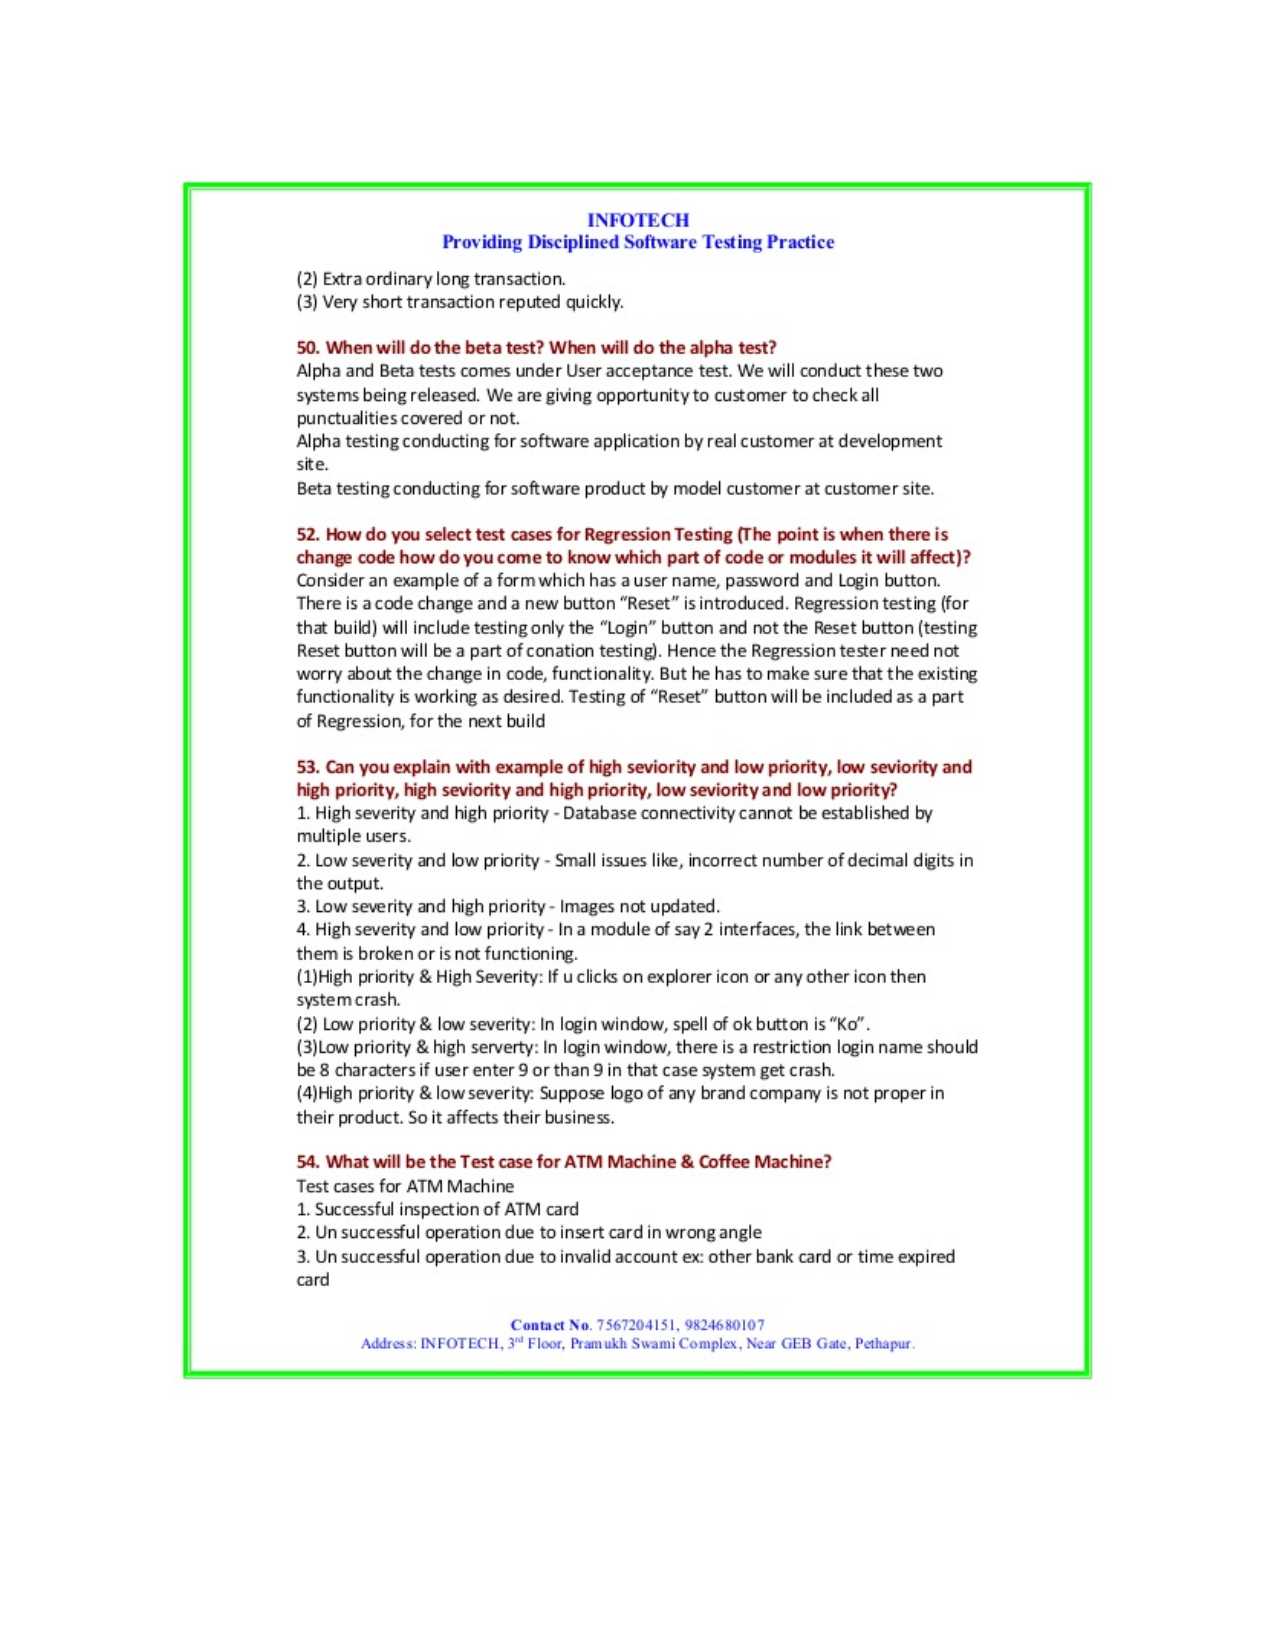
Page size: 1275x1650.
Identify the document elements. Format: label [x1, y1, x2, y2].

picture [150, 150, 1125, 1413]
